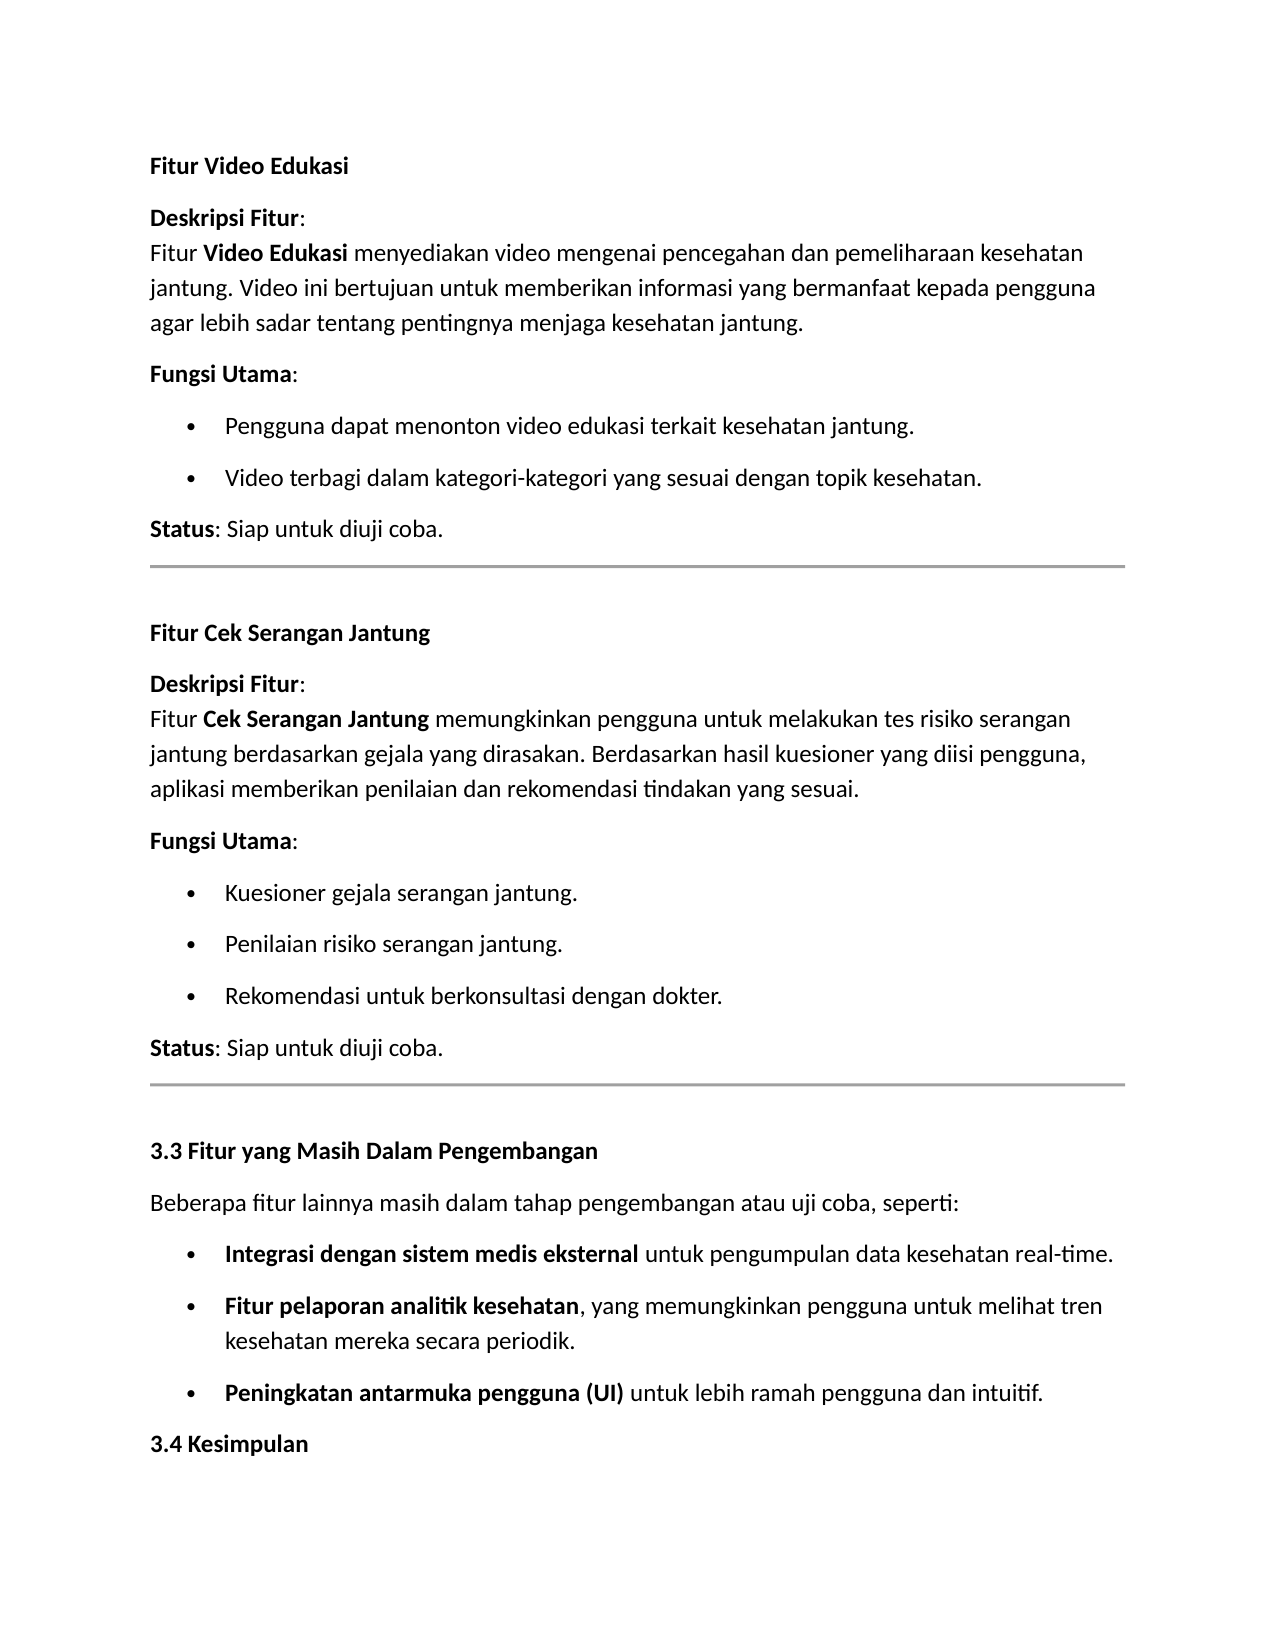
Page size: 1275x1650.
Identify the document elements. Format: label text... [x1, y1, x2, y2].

text Deskripsi Fitur: Fitur Cek Serangan Jantung memungkinkan pengguna untuk melakukan tes risiko serangan jantung berdasarkan gejala yang dirasakan. Berdasarkan hasil kuesioner yang diisi pengguna, aplikasi memberikan penilaian dan rekomendasi tindakan yang sesuai. [150, 668, 1125, 804]
text Fungsi Utama: [150, 358, 1125, 389]
list Integrasi dengan sistem medis eksternal untuk pengumpulan data kesehatan real-time. [187, 1238, 1125, 1269]
list Peningkatan antarmuka pengguna (UI) untuk lebih ramah pengguna dan intuitif. [187, 1377, 1125, 1407]
list Fitur pelaporan analitik kesehatan, yang memungkinkan pengguna untuk melihat tren kesehatan mereka secara periodik. [187, 1290, 1125, 1356]
list Video terbagi dalam kategori-kategori yang sesuai dengan topik kesehatan. [187, 462, 1125, 492]
text 3.4 Kesimpulan [150, 1428, 1125, 1459]
text Deskripsi Fitur: Fitur Video Edukasi menyediakan video mengenai pencegahan dan pemeliharaan kesehatan jantung. Video ini bertujuan untuk memberikan informasi yang bermanfaat kepada pengguna agar lebih sadar tentang pentingnya menjaga kesehatan jantung. [150, 202, 1125, 337]
list Penilaian risiko serangan jantung. [187, 928, 1125, 959]
text Fitur Video Edukasi [150, 150, 1125, 181]
text Status: Siap untuk diuji coba. [150, 513, 1125, 544]
text 3.3 Fitur yang Masih Dalam Pengembangan [150, 1135, 1125, 1166]
list Rekomendasi untuk berkonsultasi dengan dokter. [187, 980, 1125, 1011]
text Status: Siap untuk diuji coba. [150, 1032, 1125, 1062]
text Fitur Cek Serangan Jantung [150, 617, 1125, 647]
text Fungsi Utama: [150, 825, 1125, 856]
list Pengguna dapat menonton video edukasi terkait kesehatan jantung. [187, 410, 1125, 441]
list Kuesioner gejala serangan jantung. [187, 877, 1125, 907]
text Beberapa fitur lainnya masih dalam tahap pengembangan atau uji coba, seperti: [150, 1187, 1125, 1217]
